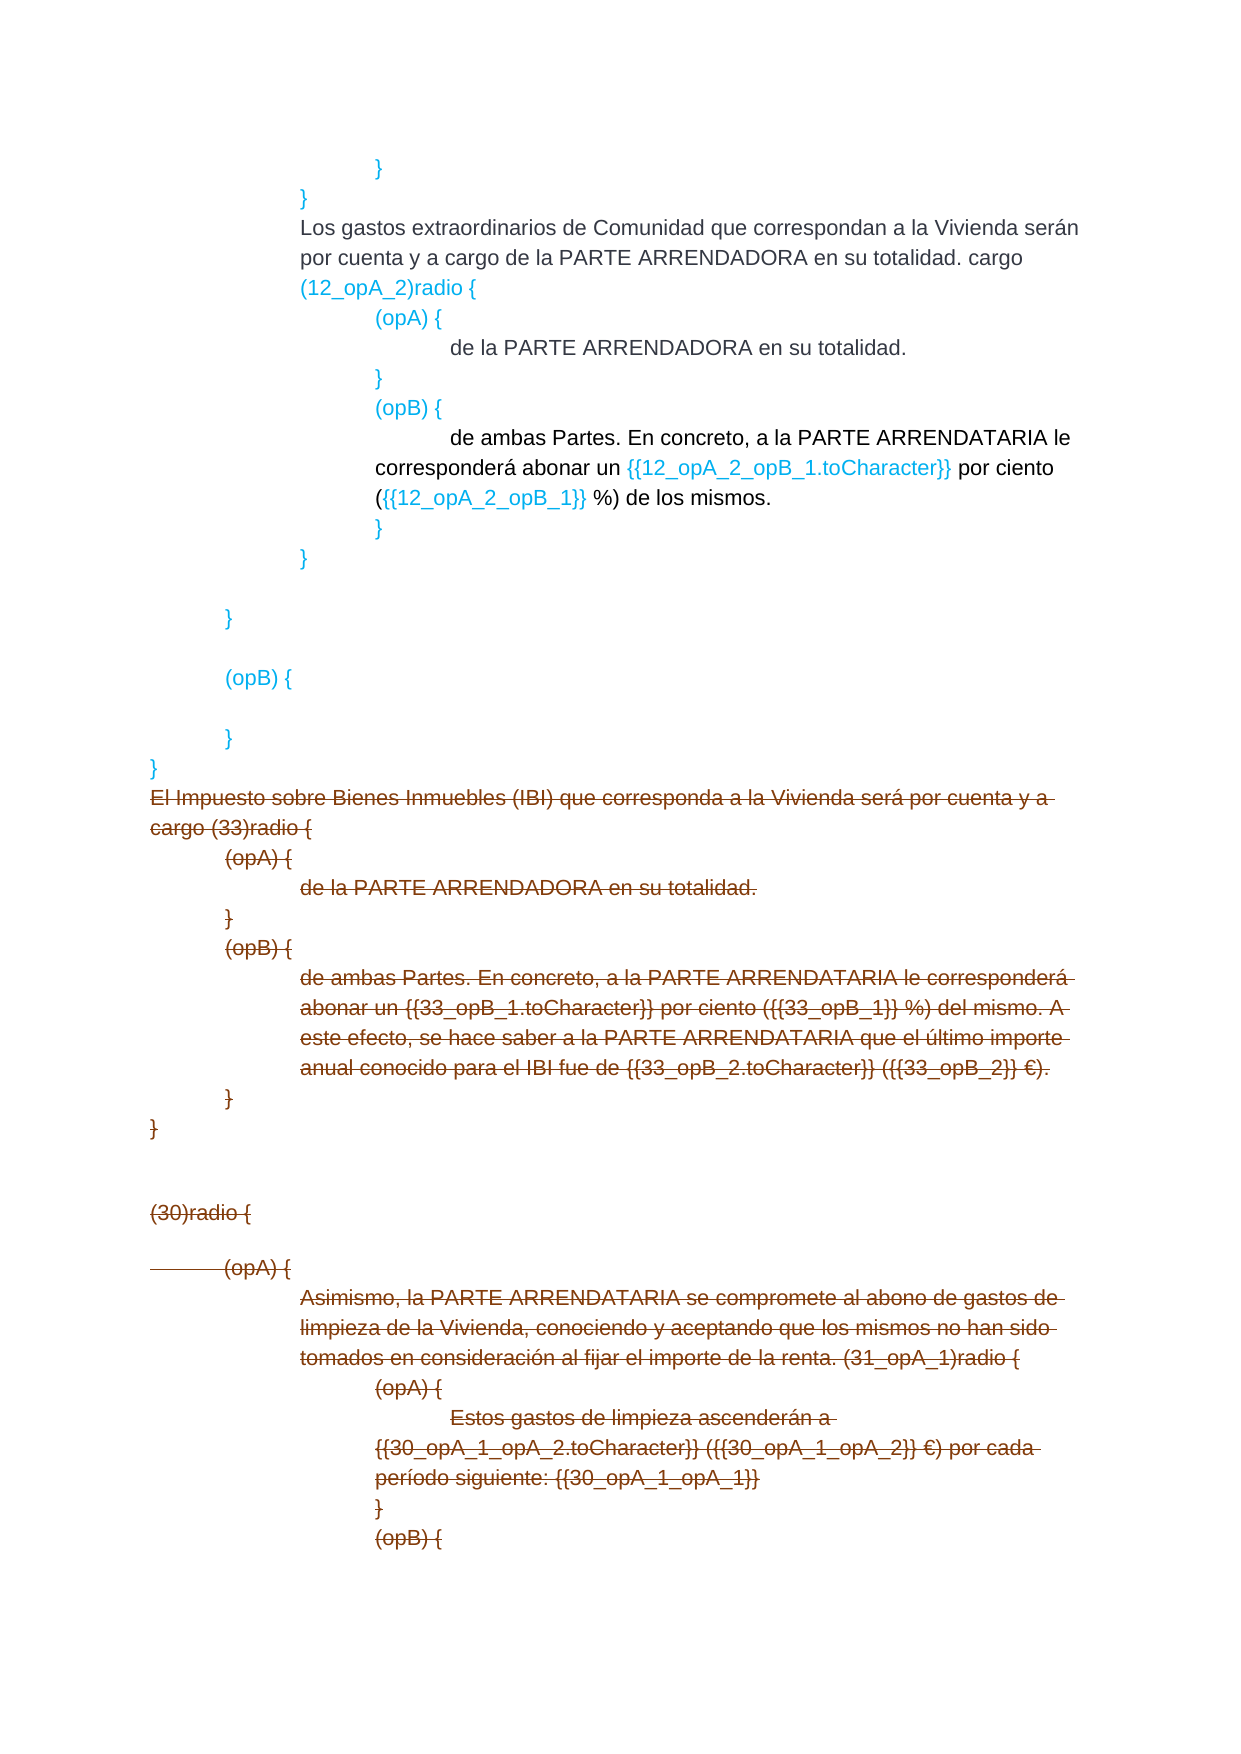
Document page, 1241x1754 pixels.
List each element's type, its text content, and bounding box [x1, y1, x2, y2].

text (opB) { [300, 390, 1090, 420]
text (opB) { [150, 930, 1090, 960]
text (opA) { [300, 1370, 1090, 1400]
text } [300, 150, 1090, 180]
text (30)radio { [150, 1195, 1090, 1225]
text } [150, 900, 1090, 930]
text de la PARTE ARRENDADORA en su totalidad. [225, 870, 1090, 900]
text } [300, 360, 1090, 390]
text } [225, 180, 1090, 210]
text de la PARTE ARRENDADORA en su totalidad. [375, 330, 1090, 360]
text } [300, 510, 1090, 540]
text (opA) { [150, 1250, 1090, 1280]
text (opA) { [150, 840, 1090, 870]
text } [150, 750, 1090, 780]
text de ambas Partes. En concreto, a la PARTE ARRENDATARIA le corresponderá abonar un {{33_opB_1.toCharacter}} por ciento ({{33_opB_1}} %) del mismo. A este efecto, se hace saber a la PARTE ARRENDATARIA que el último importe anual conocido para el IBI fue de {{33_opB_2.toCharacter}} ({{33_opB_2}} €). [300, 960, 1090, 1080]
text } [150, 1110, 1090, 1140]
text Los gastos extraordinarios de Comunidad que correspondan a la Vivienda serán por cuenta y a cargo de la PARTE ARRENDADORA en su totalidad. cargo (12_opA_2)radio { [300, 210, 1090, 300]
text El Impuesto sobre Bienes Inmuebles (IBI) que corresponda a la Vivienda será por cuenta y a cargo (33)radio { [150, 780, 1090, 840]
text Asimismo, la PARTE ARRENDATARIA se compromete al abono de gastos de limpieza de la Vivienda, conociendo y aceptando que los mismos no han sido tomados en consideración al fijar el importe de la renta. (31_opA_1)radio { [300, 1280, 1090, 1370]
text (opA) { [300, 300, 1090, 330]
text } [150, 600, 1090, 630]
text } [150, 1080, 1090, 1110]
text (opB) { [150, 660, 1090, 690]
text } [150, 720, 1090, 750]
text } [225, 540, 1090, 570]
text (opB) { [300, 1520, 1090, 1550]
text de ambas Partes. En concreto, a la PARTE ARRENDATARIA le corresponderá abonar un {{12_opA_2_opB_1.toCharacter}} por ciento ({{12_opA_2_opB_1}} %) de los mismos. [375, 420, 1090, 510]
text Estos gastos de limpieza ascenderán a {{30_opA_1_opA_2.toCharacter}} ({{30_opA_1_opA_2}} €) por cada período siguiente: {{30_opA_1_opA_1}} [375, 1400, 1090, 1490]
text } [300, 1490, 1090, 1520]
